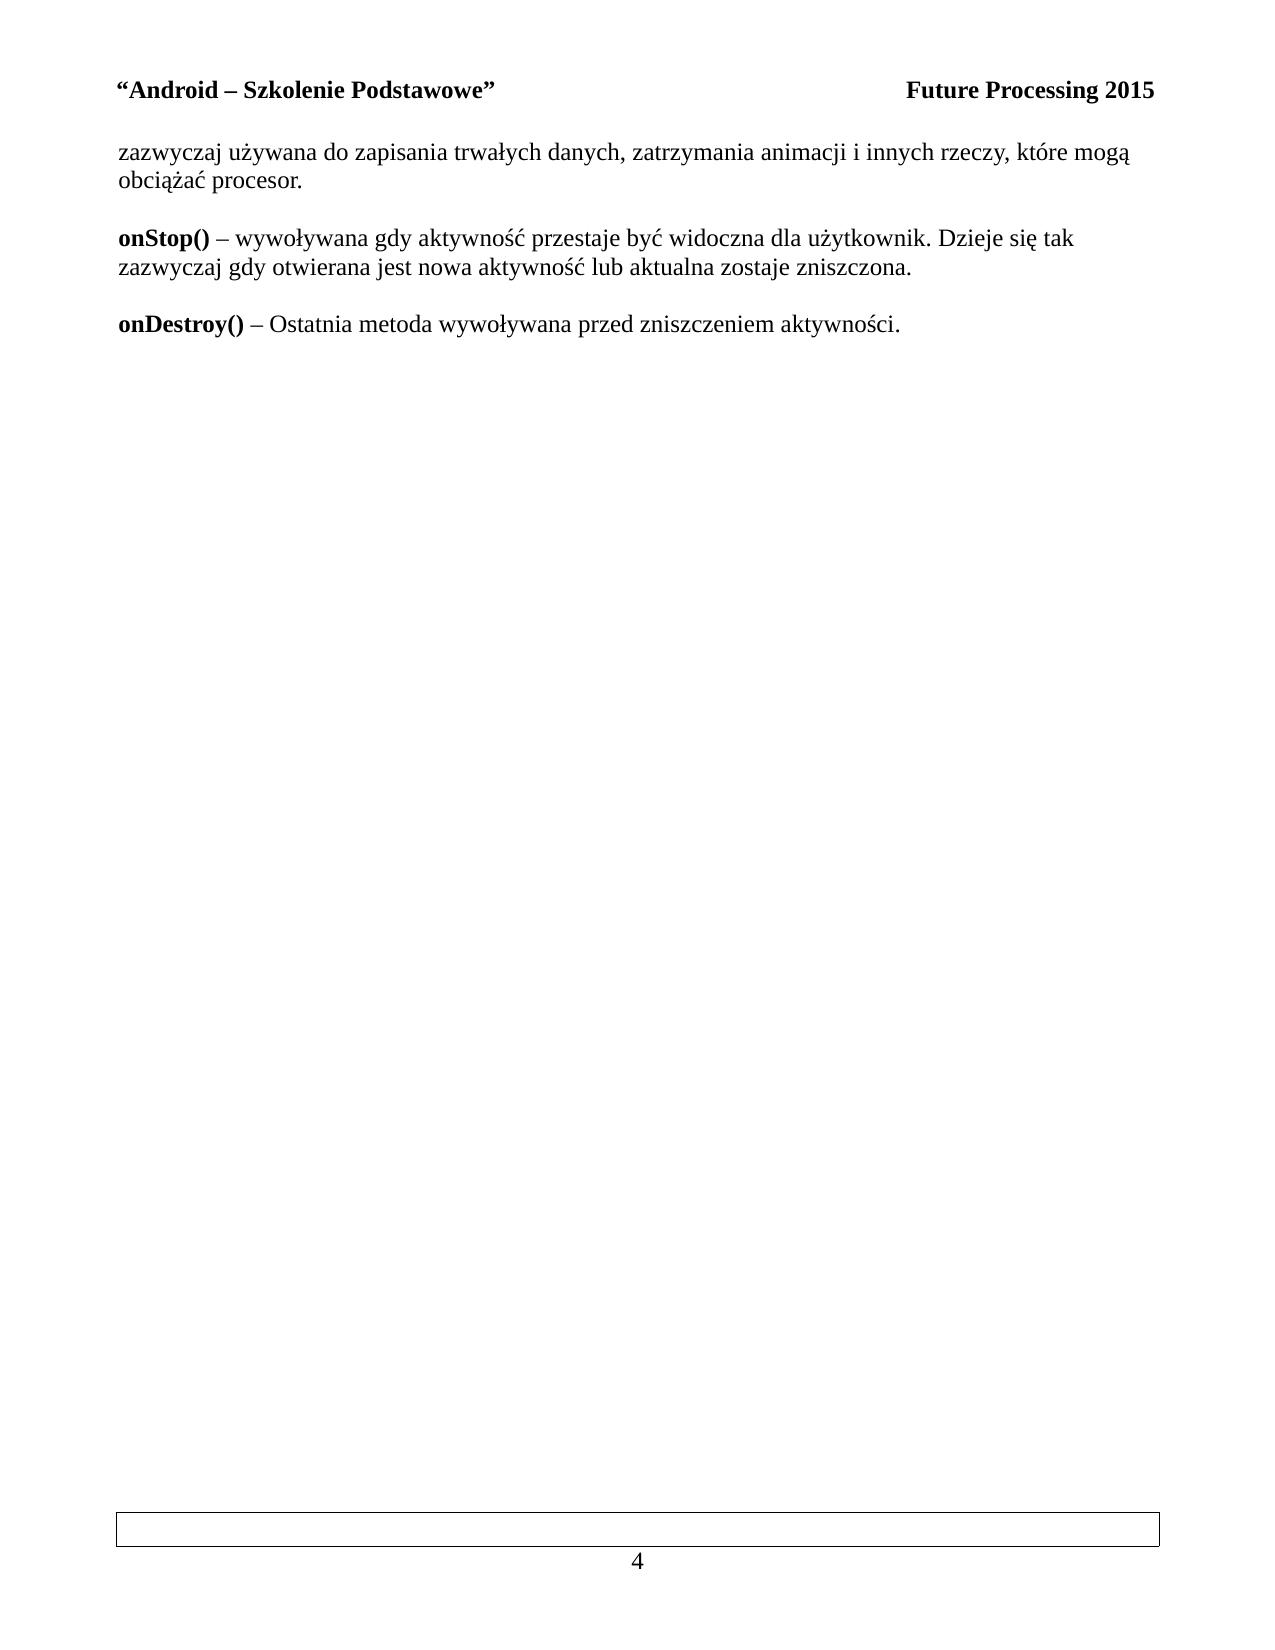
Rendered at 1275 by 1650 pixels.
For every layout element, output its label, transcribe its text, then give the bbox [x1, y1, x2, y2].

text onStop() – wywoływana gdy aktywność przestaje być widoczna dla użytkownik. Dzieje się tak zazwyczaj gdy otwierana jest nowa aktywność lub aktualna zostaje zniszczona. [118, 223, 1157, 280]
text onDestroy() – Ostatnia metoda wywoływana przed zniszczeniem aktywności. [118, 309, 1157, 338]
